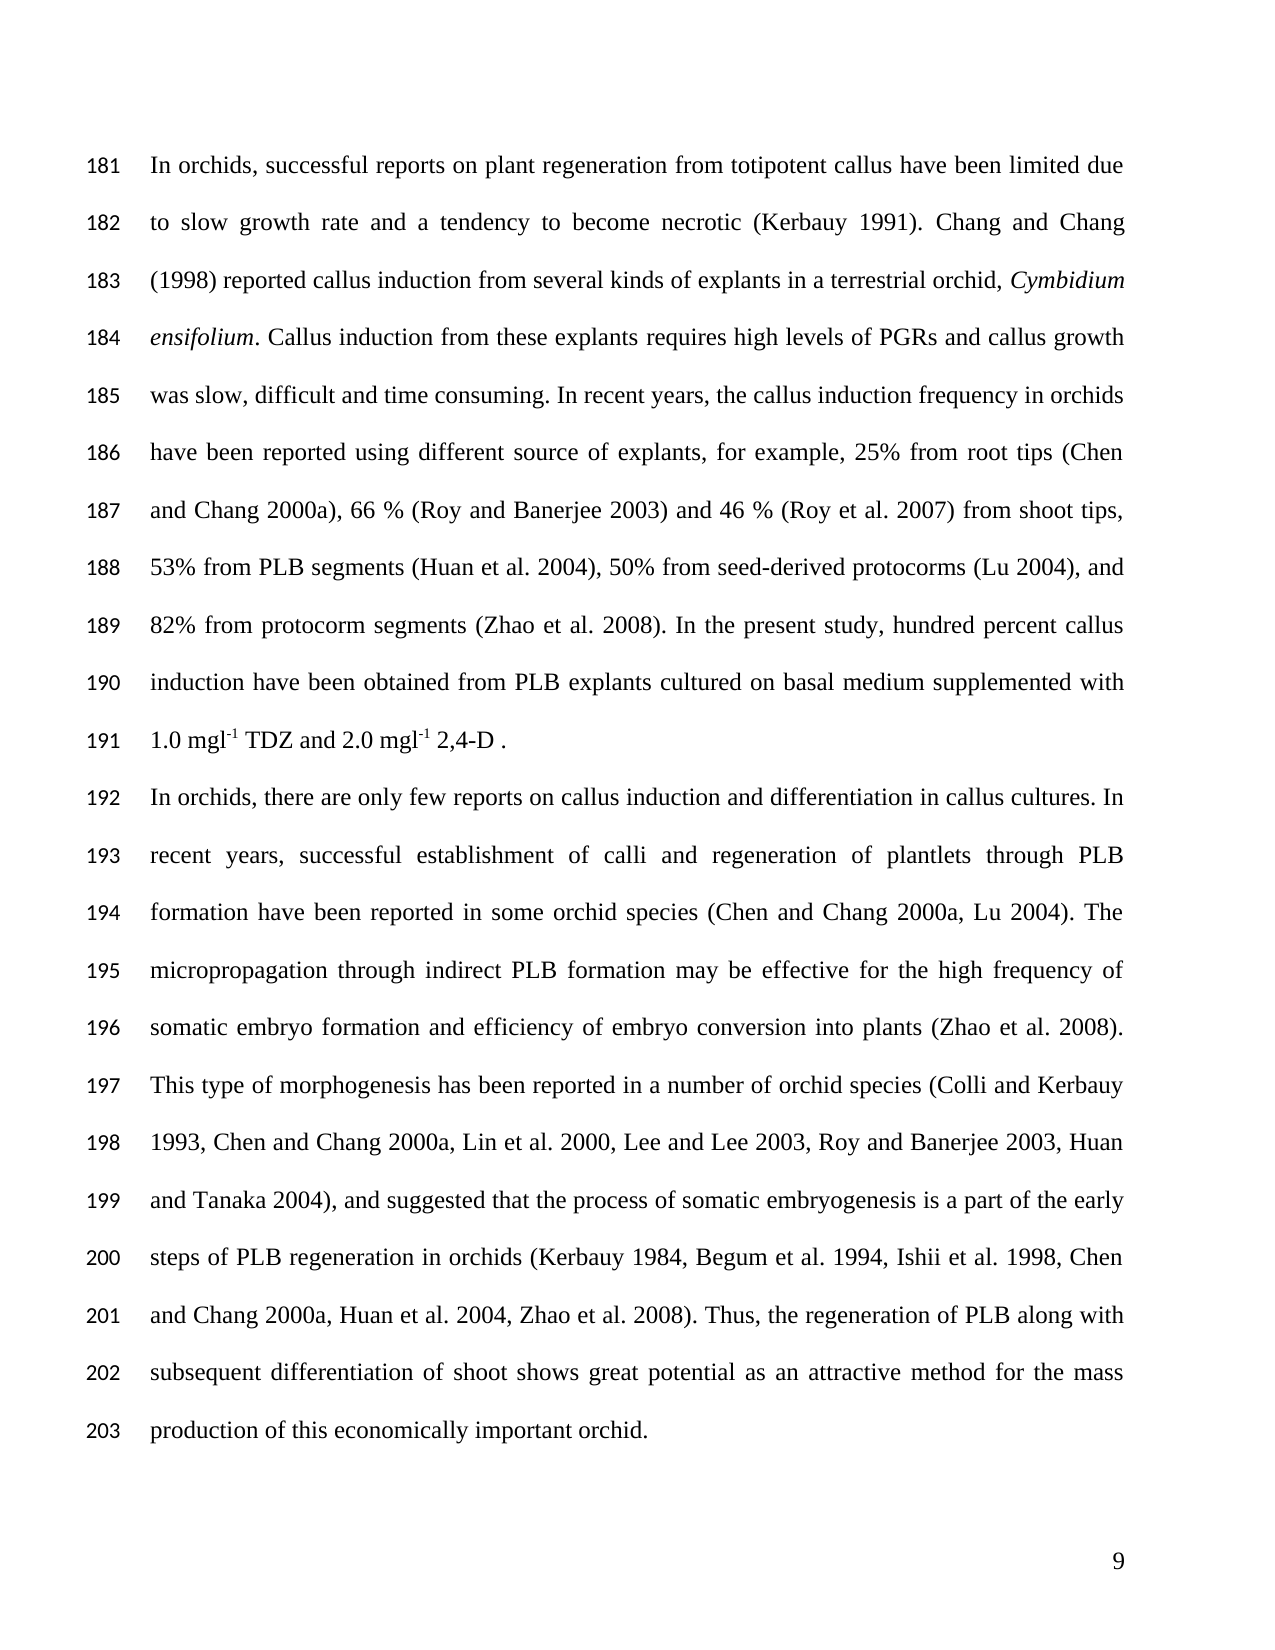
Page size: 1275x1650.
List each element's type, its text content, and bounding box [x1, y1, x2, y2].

text In orchids, there are only few reports on callus induction and differentiation in callus cultures. In recent years, successful establishment of calli and regeneration of plantlets through PLB formation have been reported in some orchid species (Chen and Chang 2000a, Lu 2004). The micropropagation through indirect PLB formation may be effective for the high frequency of somatic embryo formation and efficiency of embryo conversion into plants (Zhao et al. 2008). This type of morphogenesis has been reported in a number of orchid species (Colli and Kerbauy 1993, Chen and Chang 2000a, Lin et al. 2000, Lee and Lee 2003, Roy and Banerjee 2003, Huan and Tanaka 2004), and suggested that the process of somatic embryogenesis is a part of the early steps of PLB regeneration in orchids (Kerbauy 1984, Begum et al. 1994, Ishii et al. 1998, Chen and Chang 2000a, Huan et al. 2004, Zhao et al. 2008). Thus, the regeneration of PLB along with subsequent differentiation of shoot shows great potential as an attractive method for the mass production of this economically important orchid. [150, 782, 1125, 1444]
text In orchids, successful reports on plant regeneration from totipotent callus have been limited due to slow growth rate and a tendency to become necrotic (Kerbauy 1991). Chang and Chang (1998) reported callus induction from several kinds of explants in a terrestrial orchid, Cymbidium ensifolium. Callus induction from these explants requires high levels of PGRs and callus growth was slow, difficult and time consuming. In recent years, the callus induction frequency in orchids have been reported using different source of explants, for example, 25% from root tips (Chen and Chang 2000a), 66 % (Roy and Banerjee 2003) and 46 % (Roy et al. 2007) from shoot tips, 53% from PLB segments (Huan et al. 2004), 50% from seed-derived protocorms (Lu 2004), and 82% from protocorm segments (Zhao et al. 2008). In the present study, hundred percent callus induction have been obtained from PLB explants cultured on basal medium supplemented with 1.0 mgl-1 TDZ and 2.0 mgl-1 2,4-D . [150, 150, 1125, 754]
